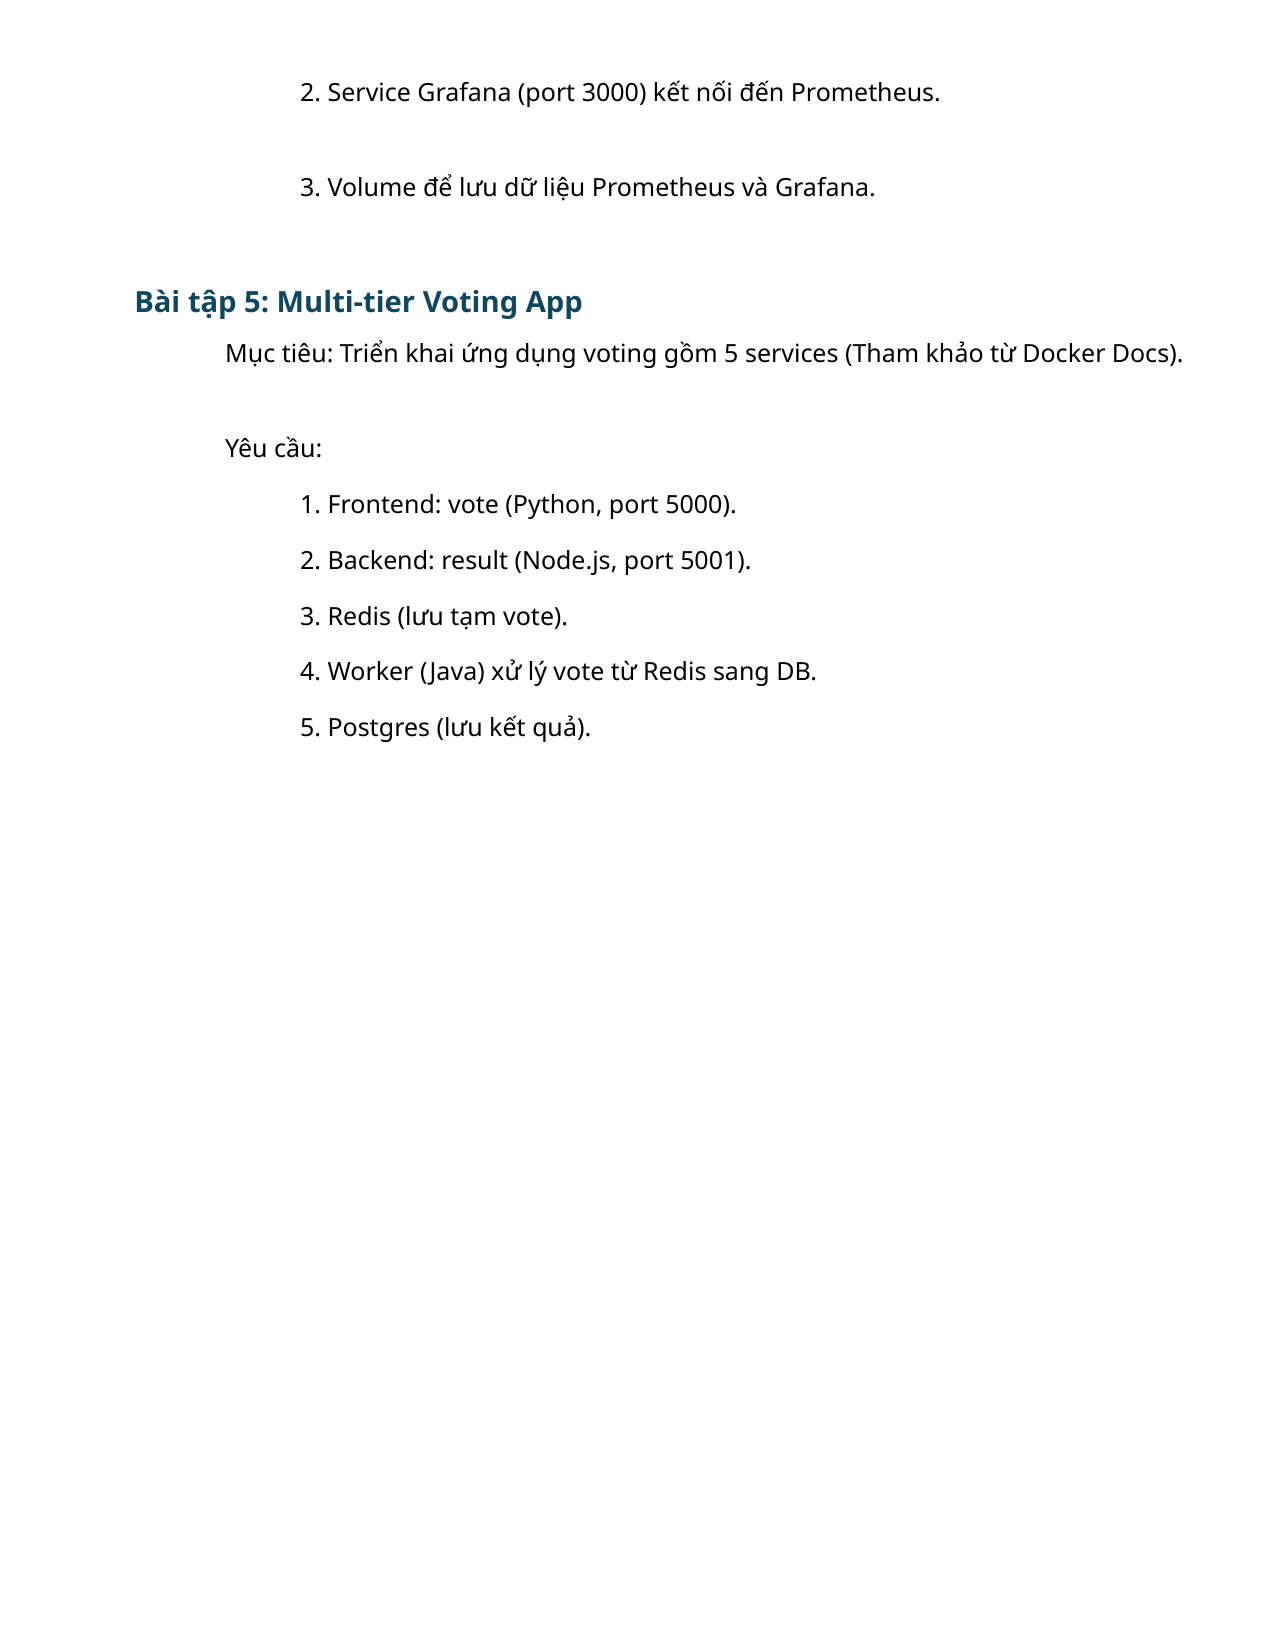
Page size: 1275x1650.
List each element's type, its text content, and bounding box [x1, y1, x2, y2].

text Yêu cầu: [225, 431, 1200, 465]
text 2. Service Grafana (port 3000) kết nối đến Prometheus. [225, 75, 1200, 148]
text Mục tiêu: Triển khai ứng dụng voting gồm 5 services (Tham khảo từ Docker Docs). [225, 336, 1200, 409]
text 2. Backend: result (Node.js, port 5001). [225, 542, 1200, 576]
text 5. Postgres (lưu kết quả). [225, 710, 1200, 744]
text 1. Frontend: vote (Python, port 5000). [225, 486, 1200, 521]
subtitle Bài tập 5: Multi-tier Voting App [134, 282, 1200, 321]
text 3. Volume để lưu dữ liệu Prometheus và Grafana. [225, 170, 1200, 204]
text 4. Worker (Java) xử lý vote từ Redis sang DB. [225, 654, 1200, 688]
text 3. Redis (lưu tạm vote). [225, 598, 1200, 632]
